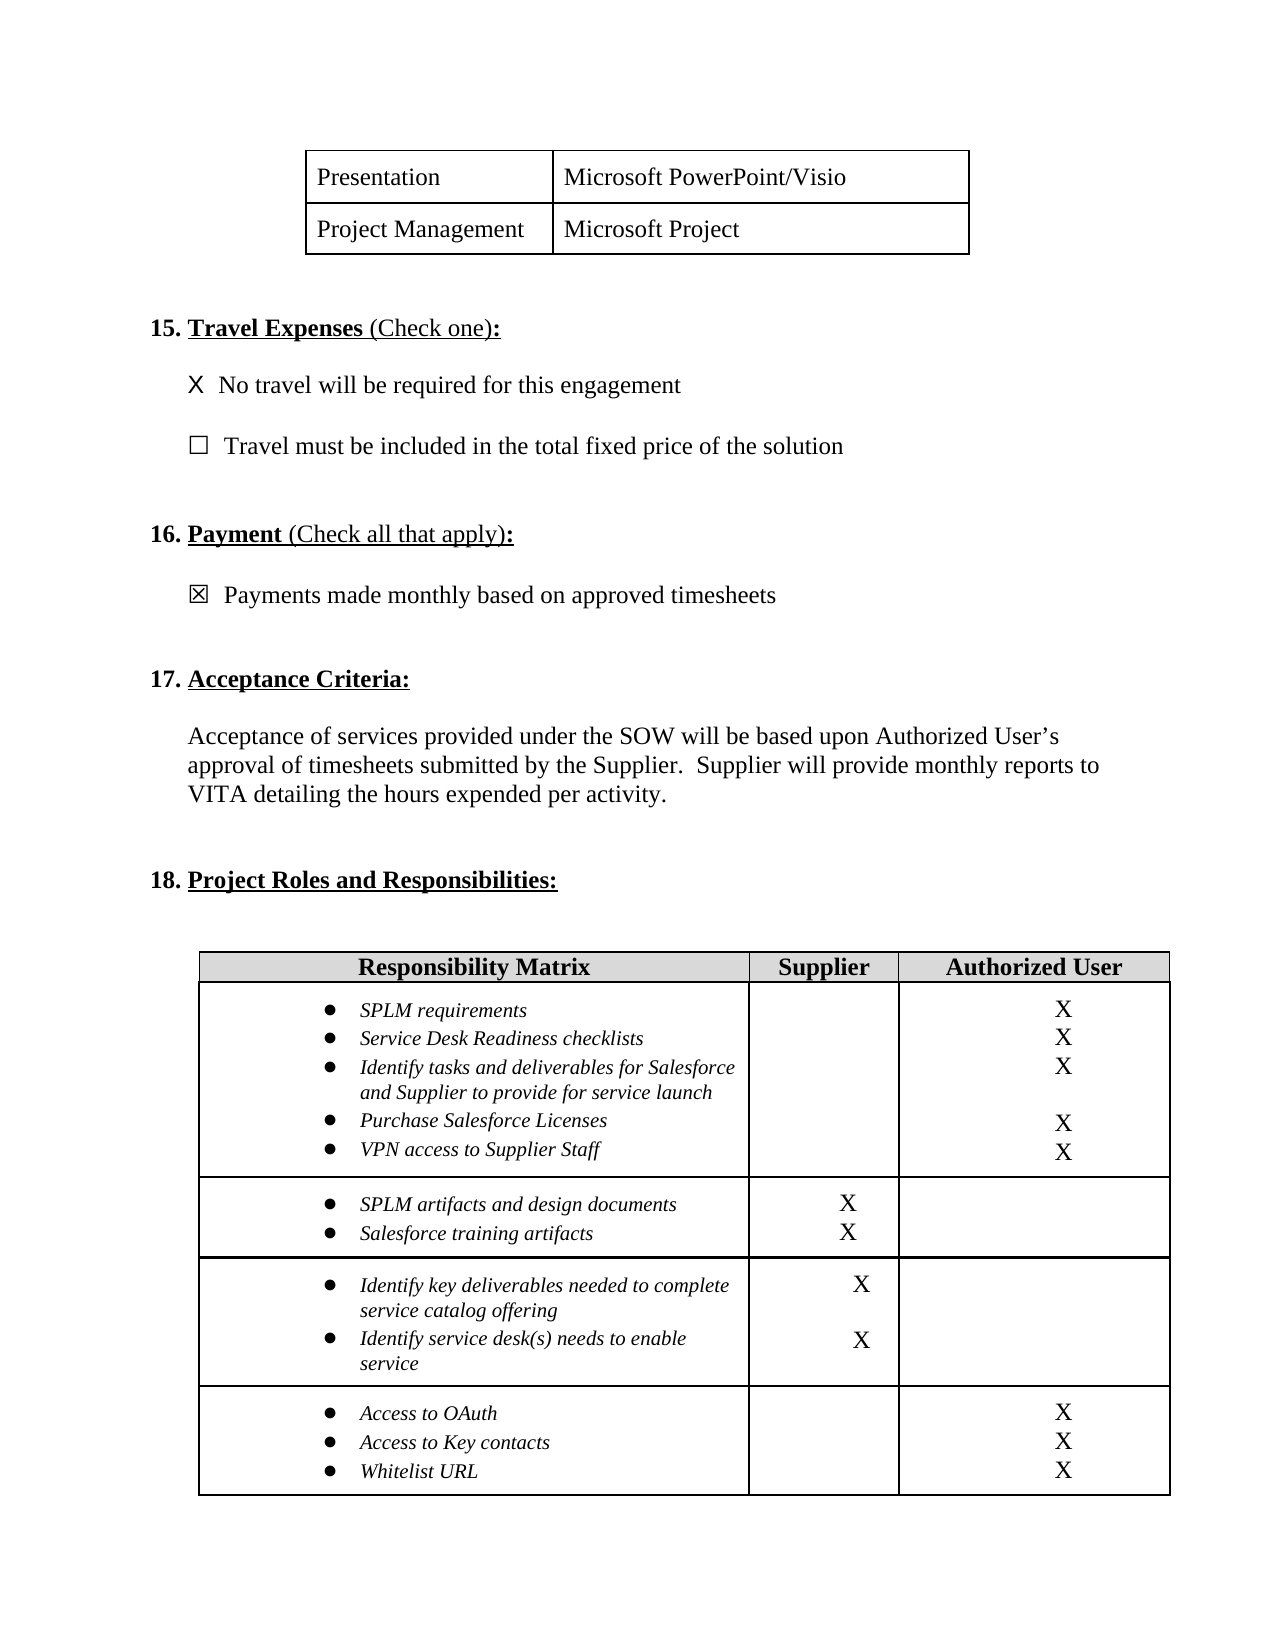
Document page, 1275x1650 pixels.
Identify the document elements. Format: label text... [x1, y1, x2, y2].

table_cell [200, 1387, 748, 1494]
table_cell SPLM artifacts and design documents Salesforce training artifacts [200, 1178, 748, 1256]
table_cell X X [750, 1178, 898, 1256]
table_cell [750, 1387, 898, 1494]
table_cell X X X X X X [900, 1387, 1169, 1494]
table_cell SPLM requirements Service Desk Readiness checklists Identify tasks and deliverables for Salesforce and Supplier to provide for service launch Purchase Salesforce Licenses VPN access to Supplier Staff [200, 983, 748, 1176]
table_cell [900, 1178, 1169, 1256]
table_cell X X X X X [900, 983, 1169, 1176]
table_cell Microsoft PowerPoint/Visio [554, 151, 968, 202]
table_cell [750, 983, 898, 1176]
table_cell Microsoft Project [554, 204, 968, 253]
table_cell [900, 1259, 1169, 1385]
list Acceptance Criteria: [150, 664, 1125, 693]
table_cell X X [750, 1259, 898, 1385]
table_cell Presentation [307, 151, 552, 202]
list Payment (Check all that apply): [150, 519, 1125, 548]
table_cell Project Management [307, 204, 552, 253]
text Travel must be included in the total fixed price of the solution [187, 428, 1125, 462]
list Travel Expenses (Check one): [150, 313, 1125, 342]
list Project Roles and Responsibilities: [150, 865, 1125, 894]
text X No travel will be required for this engagement [187, 370, 1125, 399]
text Payments made monthly based on approved timesheets [187, 577, 1125, 611]
table_header Supplier [750, 953, 898, 981]
table_cell Identify key deliverables needed to complete service catalog offering Identify service desk(s) needs to enable service [200, 1259, 748, 1385]
table_header Responsibility Matrix [200, 953, 749, 981]
text Acceptance of services provided under the SOW will be based upon Authorized User’s approval of timesheets submitted by the Supplier. Supplier will provide monthly reports to VITA detailing the hours expended per activity. [187, 721, 1125, 808]
table_header Authorized User [899, 953, 1169, 981]
